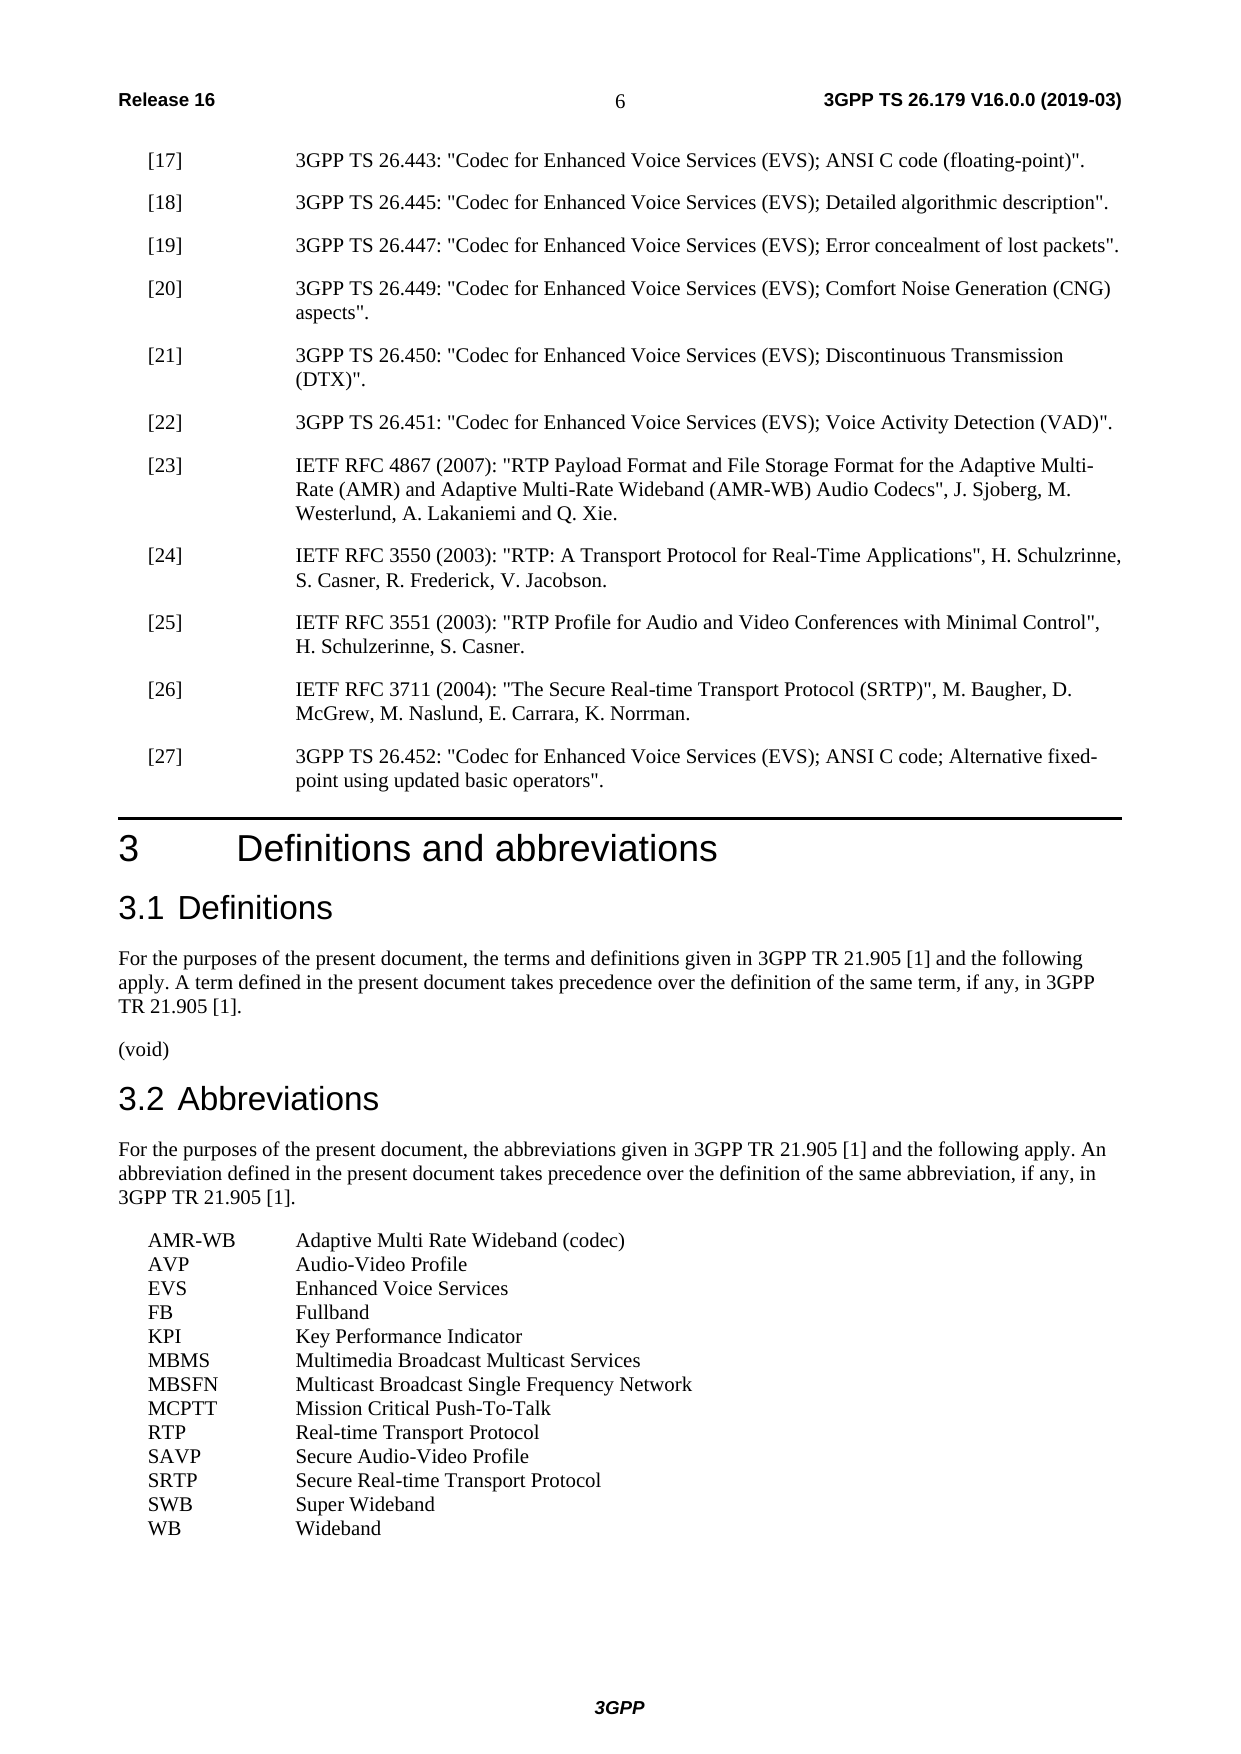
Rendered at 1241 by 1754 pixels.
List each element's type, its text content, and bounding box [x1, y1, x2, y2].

text EVS Enhanced Voice Services [148, 1276, 1122, 1300]
text WB Wideband [148, 1516, 1122, 1564]
text RTP Real-time Transport Protocol [148, 1420, 1122, 1444]
text SRTP Secure Real-time Transport Protocol [148, 1468, 1122, 1492]
subtitle 3 Definitions and abbreviations [118, 820, 1122, 870]
text [21] 3GPP TS 26.450: "Codec for Enhanced Voice Services (EVS); Discontinuous Transmission (DTX)". [148, 343, 1122, 391]
text [27] 3GPP TS 26.452: "Codec for Enhanced Voice Services (EVS); ANSI C code; Alternative fixed-point using updated basic operators". [148, 744, 1122, 792]
text [23] IETF RFC 4867 (2007): "RTP Payload Format and File Storage Format for the Adaptive Multi-Rate (AMR) and Adaptive Multi-Rate Wideband (AMR-WB) Audio Codecs", J. Sjoberg, M. Westerlund, A. Lakaniemi and Q. Xie. [148, 452, 1122, 525]
text SAVP Secure Audio-Video Profile [148, 1444, 1122, 1468]
text AMR-WB Adaptive Multi Rate Wideband (codec) [148, 1227, 1122, 1252]
text [20] 3GPP TS 26.449: "Codec for Enhanced Voice Services (EVS); Comfort Noise Generation (CNG) aspects". [148, 276, 1122, 324]
text [26] IETF RFC 3711 (2004): "The Secure Real-time Transport Protocol (SRTP)", M. Baugher, D. McGrew, M. Naslund, E. Carrara, K. Norrman. [148, 677, 1122, 725]
text FB Fullband [148, 1300, 1122, 1324]
subtitle 3.1 Definitions [118, 888, 1122, 927]
text MBMS Multimedia Broadcast Multicast Services [148, 1348, 1122, 1372]
text [25] IETF RFC 3551 (2003): "RTP Profile for Audio and Video Conferences with Minimal Control", H. Schulzerinne, S. Casner. [148, 610, 1122, 658]
text [22] 3GPP TS 26.451: "Codec for Enhanced Voice Services (EVS); Voice Activity Detection (VAD)". [148, 410, 1122, 434]
text KPI Key Performance Indicator [148, 1324, 1122, 1348]
subtitle 3.2 Abbreviations [118, 1079, 1122, 1118]
text [24] IETF RFC 3550 (2003): "RTP: A Transport Protocol for Real-Time Applications", H. Schulzrinne, S. Casner, R. Frederick, V. Jacobson. [148, 543, 1122, 592]
text For the purposes of the present document, the abbreviations given in 3GPP TR 21.905 [1] and the following apply. An abbreviation defined in the present document takes precedence over the definition of the same abbreviation, if any, in 3GPP TR 21.905 [1]. [118, 1137, 1122, 1209]
text MCPTT Mission Critical Push-To-Talk [148, 1396, 1122, 1420]
text SWB Super Wideband [148, 1492, 1122, 1516]
text [18] 3GPP TS 26.445: "Codec for Enhanced Voice Services (EVS); Detailed algorithmic description". [148, 190, 1122, 214]
text (void) [118, 1037, 1122, 1061]
text MBSFN Multicast Broadcast Single Frequency Network [148, 1372, 1122, 1396]
text AVP Audio-Video Profile [148, 1252, 1122, 1276]
text [19] 3GPP TS 26.447: "Codec for Enhanced Voice Services (EVS); Error concealment of lost packets". [148, 233, 1122, 257]
text For the purposes of the present document, the terms and definitions given in 3GPP TR 21.905 [1] and the following apply. A term defined in the present document takes precedence over the definition of the same term, if any, in 3GPP TR 21.905 [1]. [118, 946, 1122, 1018]
text [17] 3GPP TS 26.443: "Codec for Enhanced Voice Services (EVS); ANSI C code (floating-point)". [148, 147, 1122, 172]
